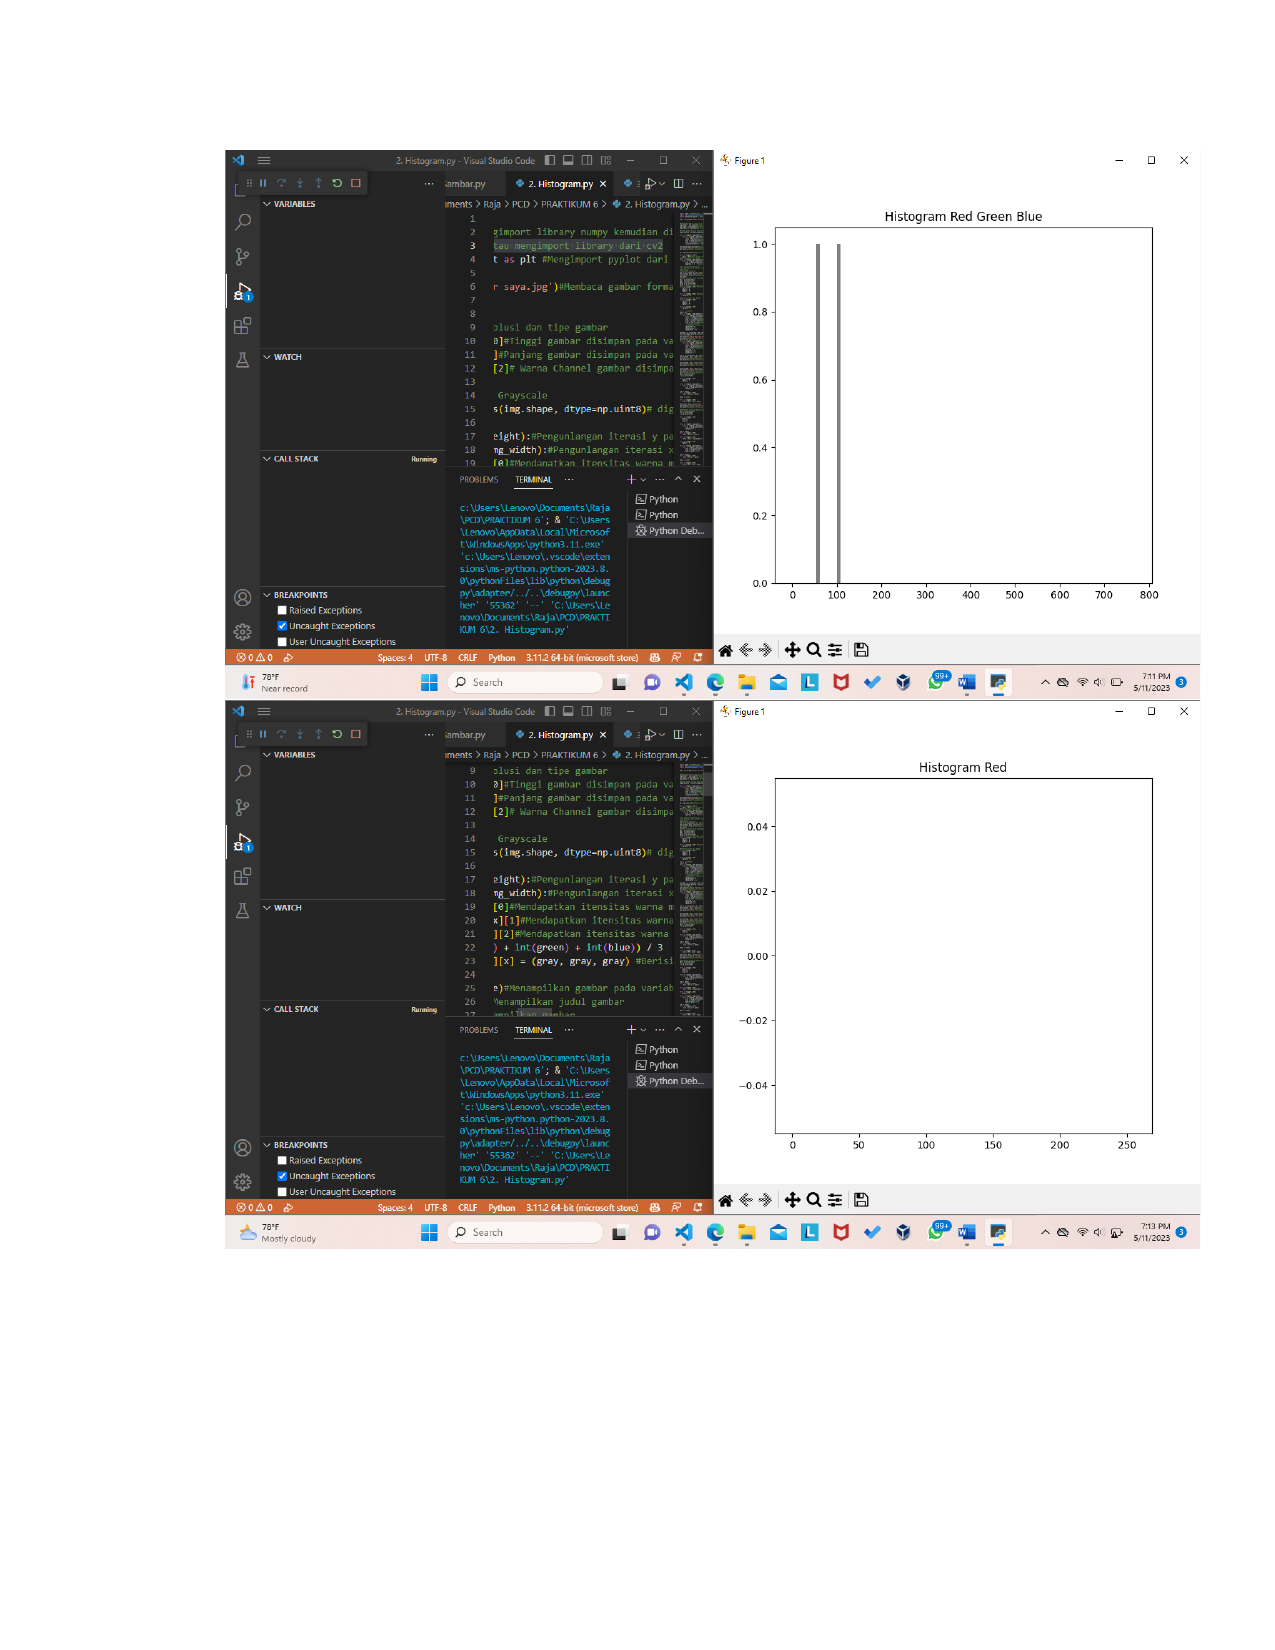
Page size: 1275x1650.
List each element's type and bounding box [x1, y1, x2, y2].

picture [225, 150, 1200, 699]
picture [225, 700, 1200, 1249]
